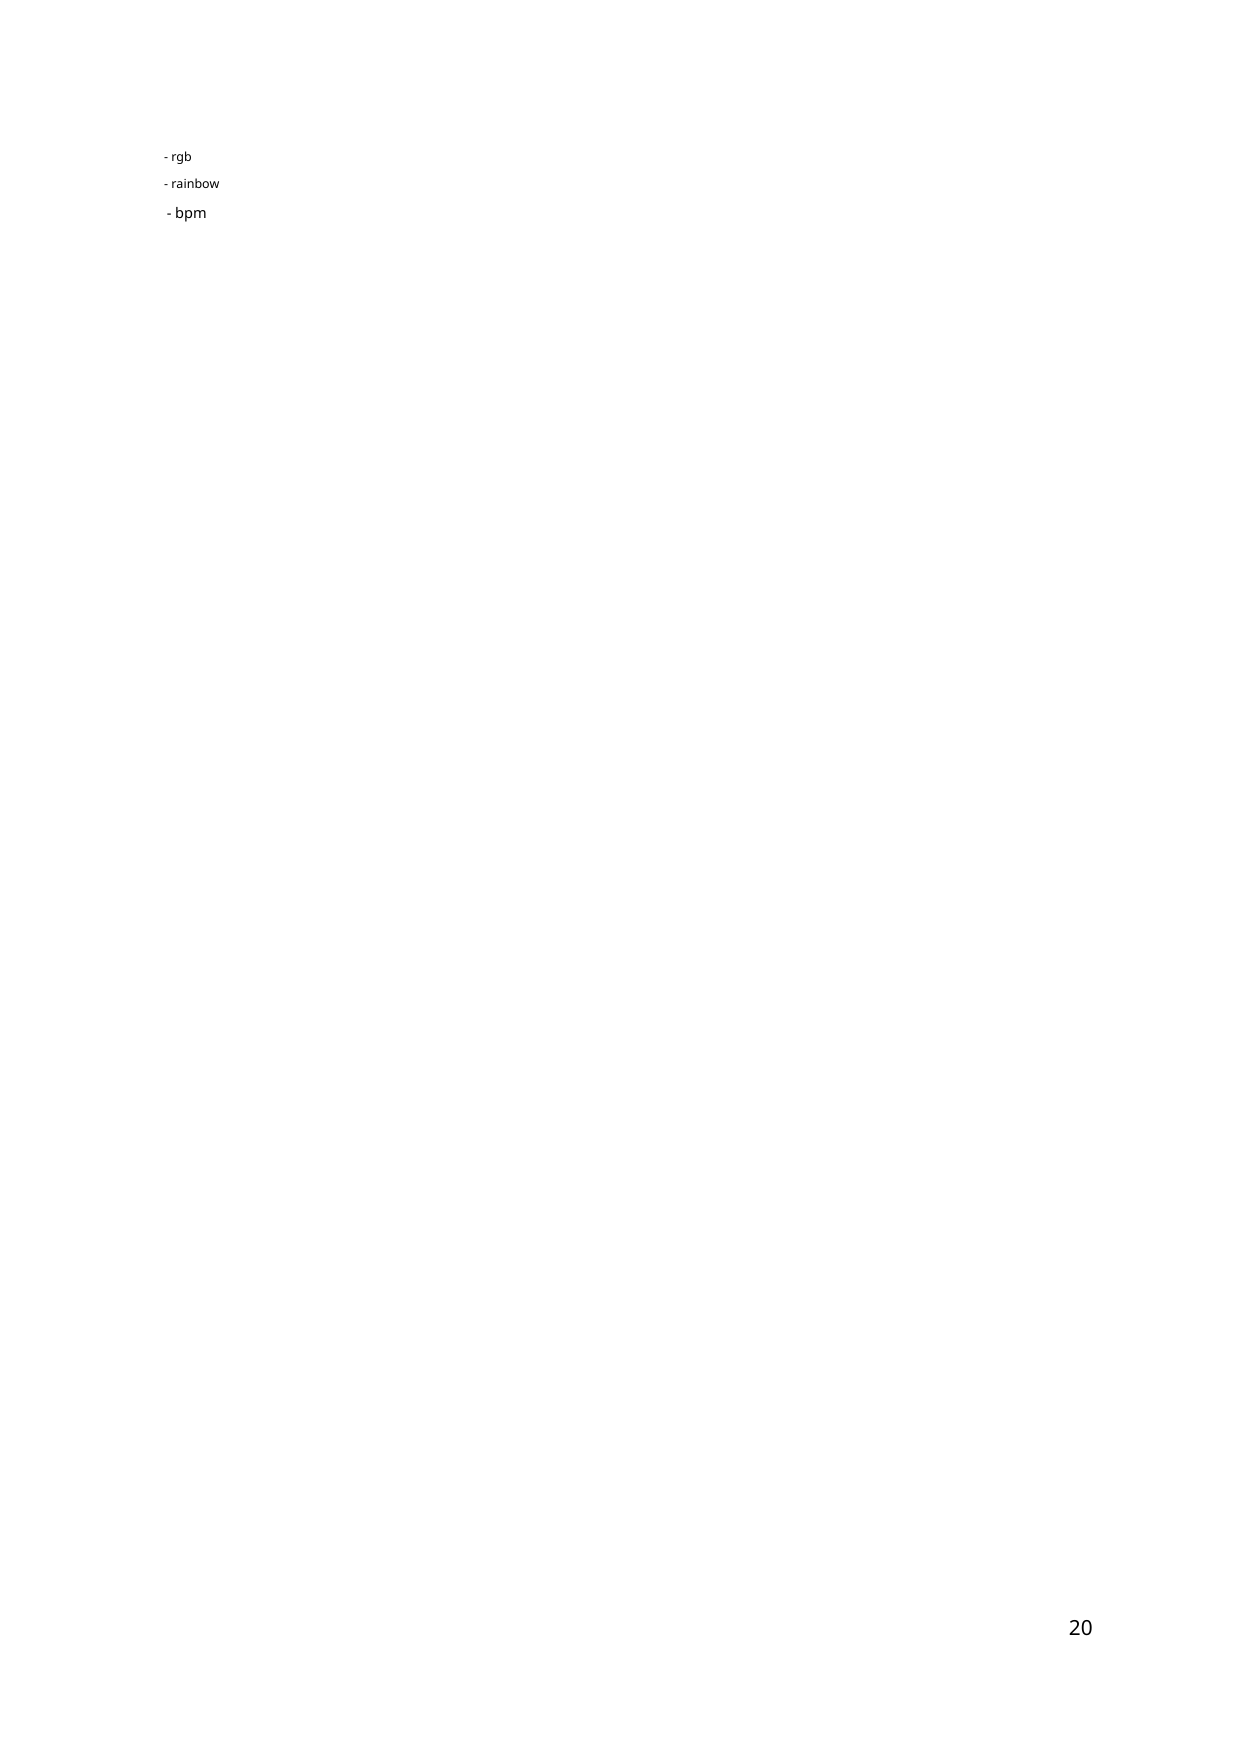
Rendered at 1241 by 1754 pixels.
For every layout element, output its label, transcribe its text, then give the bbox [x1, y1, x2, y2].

text - rgb [148, 148, 1092, 165]
text - rainbow [148, 175, 1092, 192]
text - bpm [148, 203, 1092, 223]
